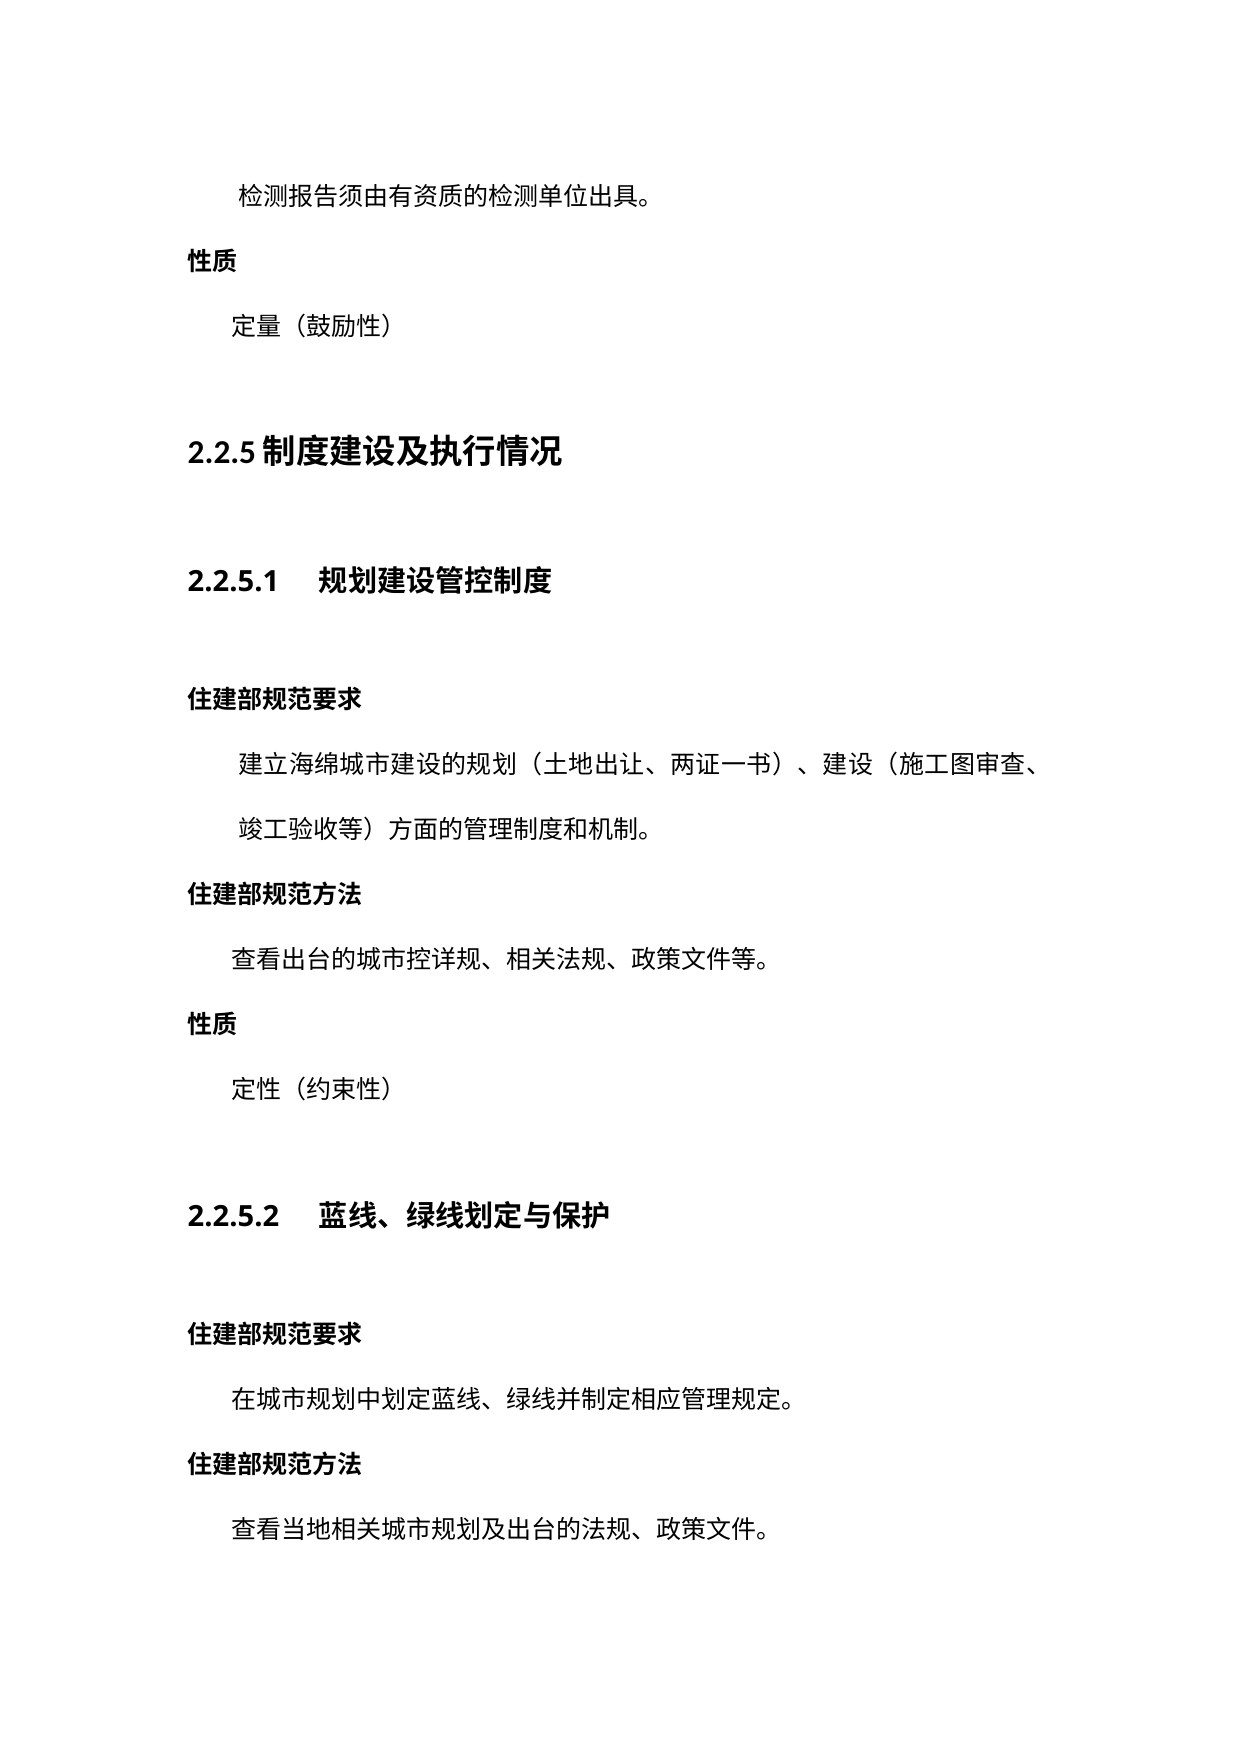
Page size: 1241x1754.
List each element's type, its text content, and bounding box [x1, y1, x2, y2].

text 住建部规范方法 [187, 1430, 1053, 1495]
subtitle 蓝线、绿线划定与保护 [187, 1181, 1053, 1246]
text 定量（鼓励性） [187, 292, 1053, 357]
text 建立海绵城市建设的规划（土地出让、两证一书）、建设（施工图审查、竣工验收等）方面的管理制度和机制。 [238, 730, 1053, 860]
text 查看当地相关城市规划及出台的法规、政策文件。 [187, 1495, 1053, 1560]
subtitle 制度建设及执行情况 [187, 417, 1053, 482]
text 在城市规划中划定蓝线、绿线并制定相应管理规定。 [187, 1365, 1053, 1430]
text 住建部规范要求 [187, 1300, 1053, 1365]
text 住建部规范要求 [187, 665, 1053, 730]
subtitle 规划建设管控制度 [187, 546, 1053, 611]
text 查看出台的城市控详规、相关法规、政策文件等。 [187, 925, 1053, 990]
text 性质 [187, 990, 1053, 1055]
text 住建部规范方法 [187, 860, 1053, 925]
text 检测报告须由有资质的检测单位出具。 [238, 162, 1053, 227]
text 性质 [187, 227, 1053, 292]
text 定性（约束性） [187, 1055, 1053, 1120]
